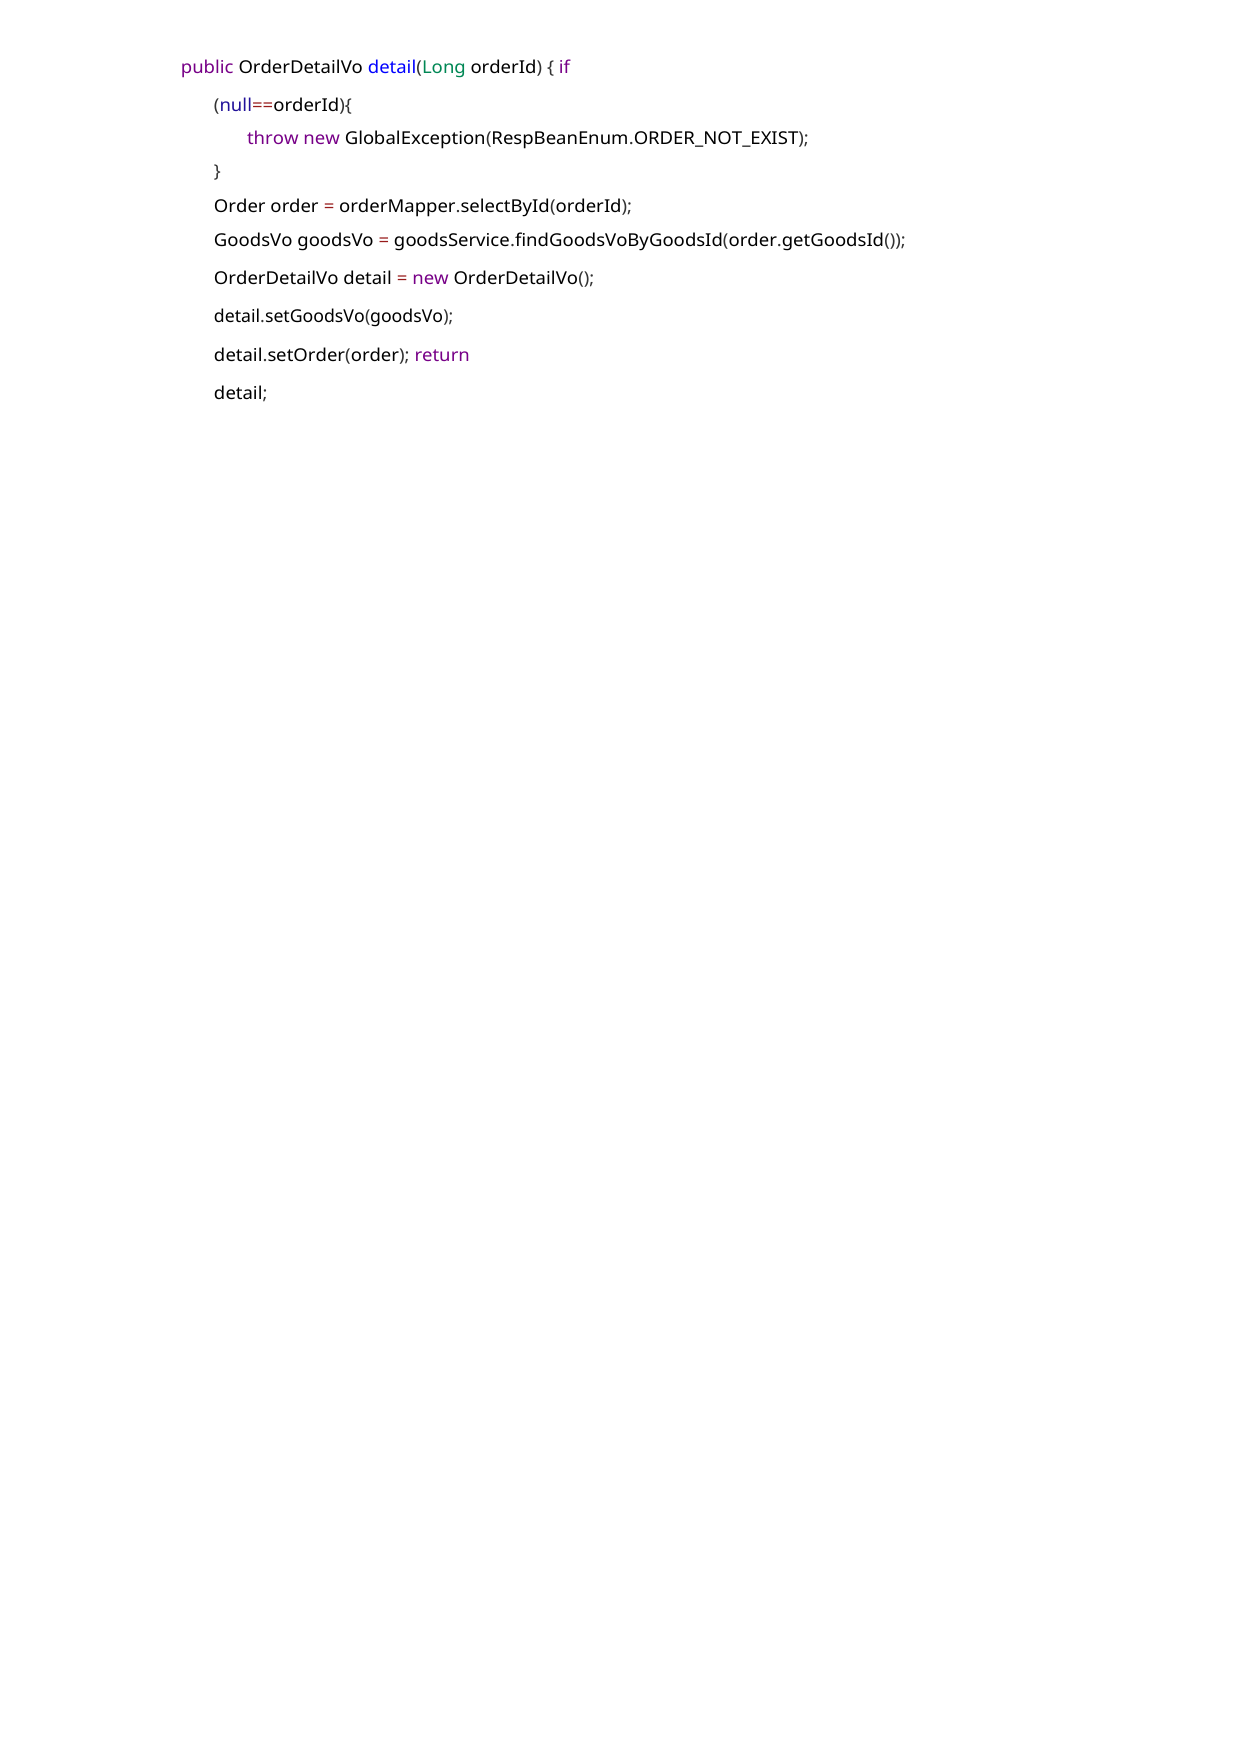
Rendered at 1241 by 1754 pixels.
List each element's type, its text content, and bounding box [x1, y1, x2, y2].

text detail.setGoodsVo(goodsVo); detail.setOrder(order); return detail; [214, 304, 514, 404]
text public OrderDetailVo detail(Long orderId) { if (null==orderId){ [181, 54, 657, 116]
text } [214, 158, 1094, 183]
text GoodsVo goodsVo = goodsService.findGoodsVoByGoodsId(order.getGoodsId()); OrderDetailVo detail = new OrderDetailVo(); [214, 228, 1009, 290]
text throw new GlobalException(RespBeanEnum.ORDER_NOT_EXIST); [247, 130, 1094, 148]
text Order order = orderMapper.selectById(orderId); [214, 193, 1094, 217]
